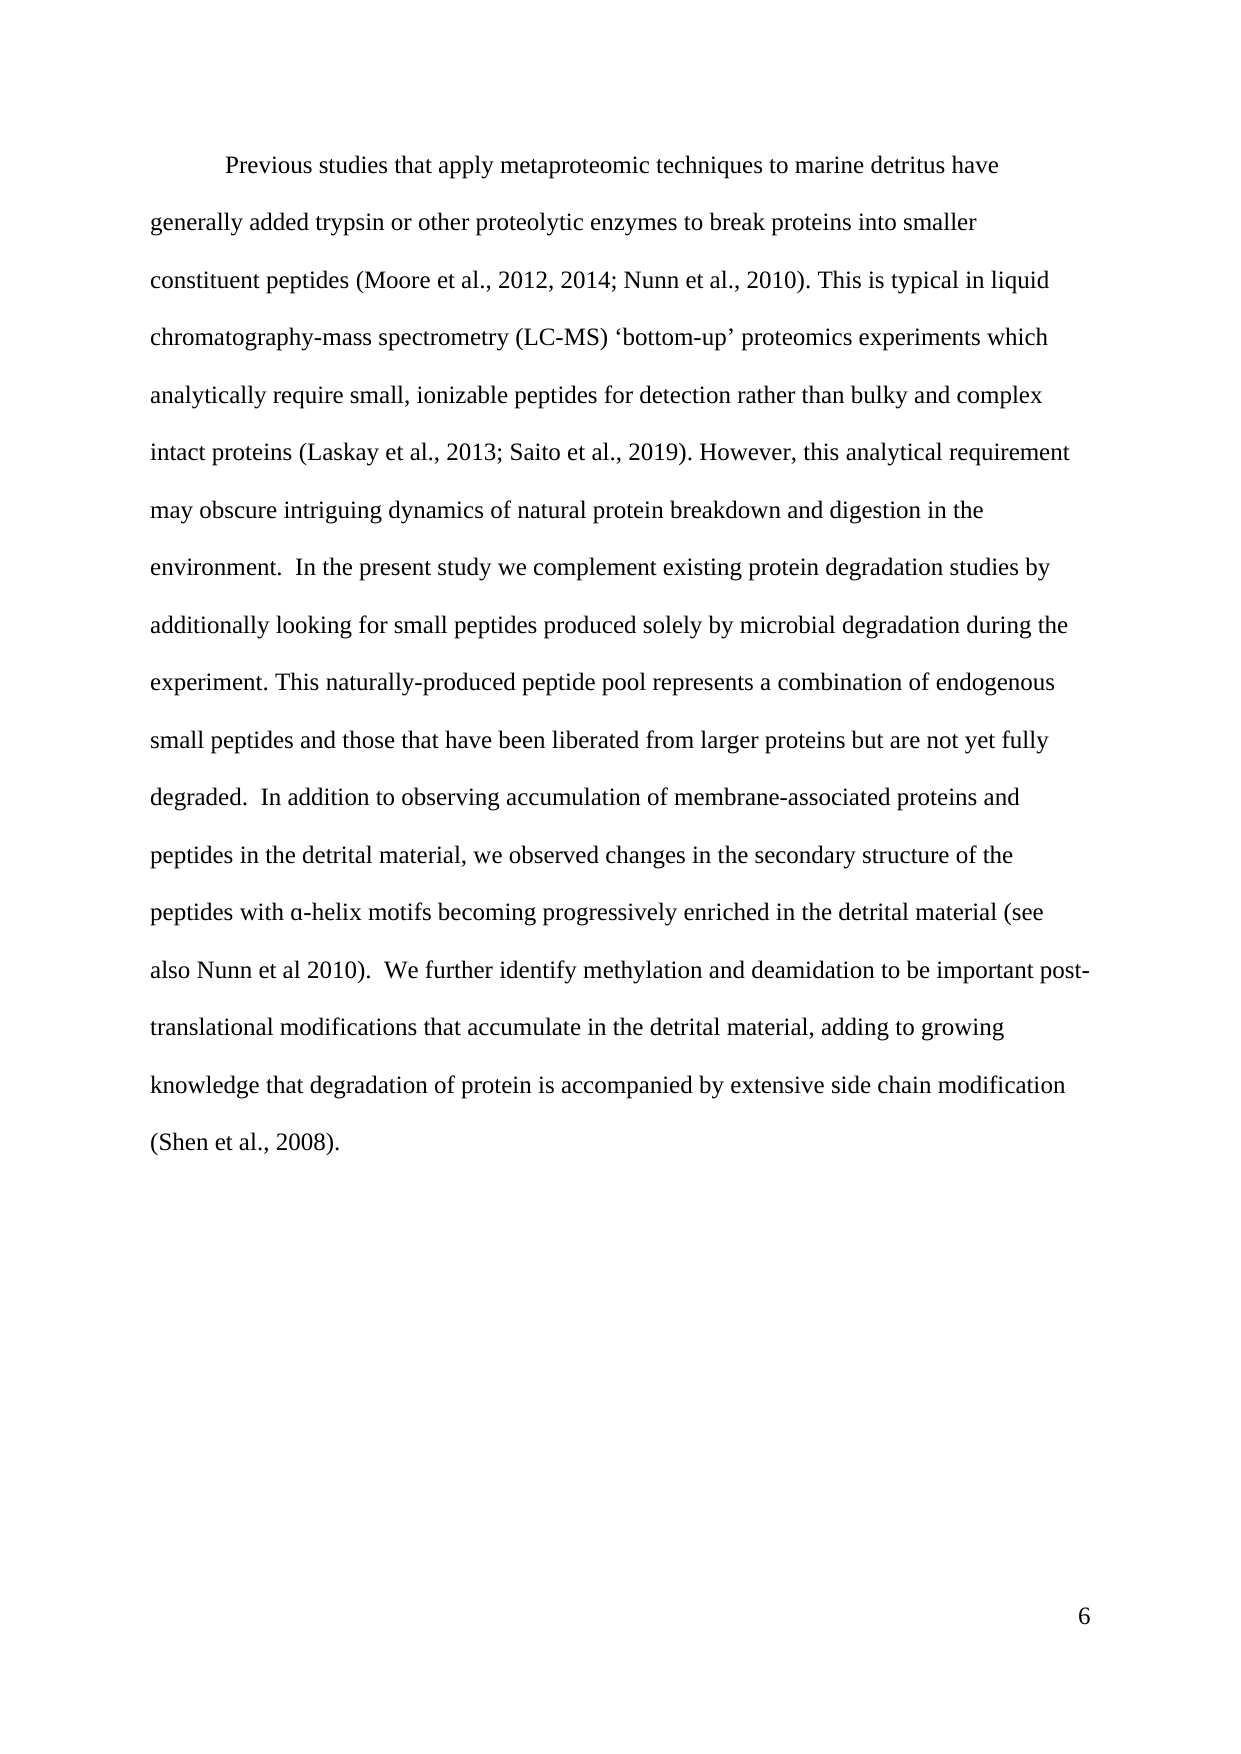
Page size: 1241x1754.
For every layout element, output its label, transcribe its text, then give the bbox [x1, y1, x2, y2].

text Previous studies that apply metaproteomic techniques to marine detritus have generally added trypsin or other proteolytic enzymes to break proteins into smaller constituent peptides (Moore et al., 2012, 2014; Nunn et al., 2010). This is typical in liquid chromatography-mass spectrometry (LC-MS) ‘bottom-up’ proteomics experiments which analytically require small, ionizable peptides for detection rather than bulky and complex intact proteins (Laskay et al., 2013; Saito et al., 2019). However, this analytical requirement may obscure intriguing dynamics of natural protein breakdown and digestion in the environment. In the present study we complement existing protein degradation studies by additionally looking for small peptides produced solely by microbial degradation during the experiment. This naturally-produced peptide pool represents a combination of endogenous small peptides and those that have been liberated from larger proteins but are not yet fully degraded. In addition to observing accumulation of membrane-associated proteins and peptides in the detrital material, we observed changes in the secondary structure of the peptides with ɑ-helix motifs becoming progressively enriched in the detrital material (see also Nunn et al 2010). We further identify methylation and deamidation to be important post-translational modifications that accumulate in the detrital material, adding to growing knowledge that degradation of protein is accompanied by extensive side chain modification (Shen et al., 2008). [150, 150, 1090, 1156]
